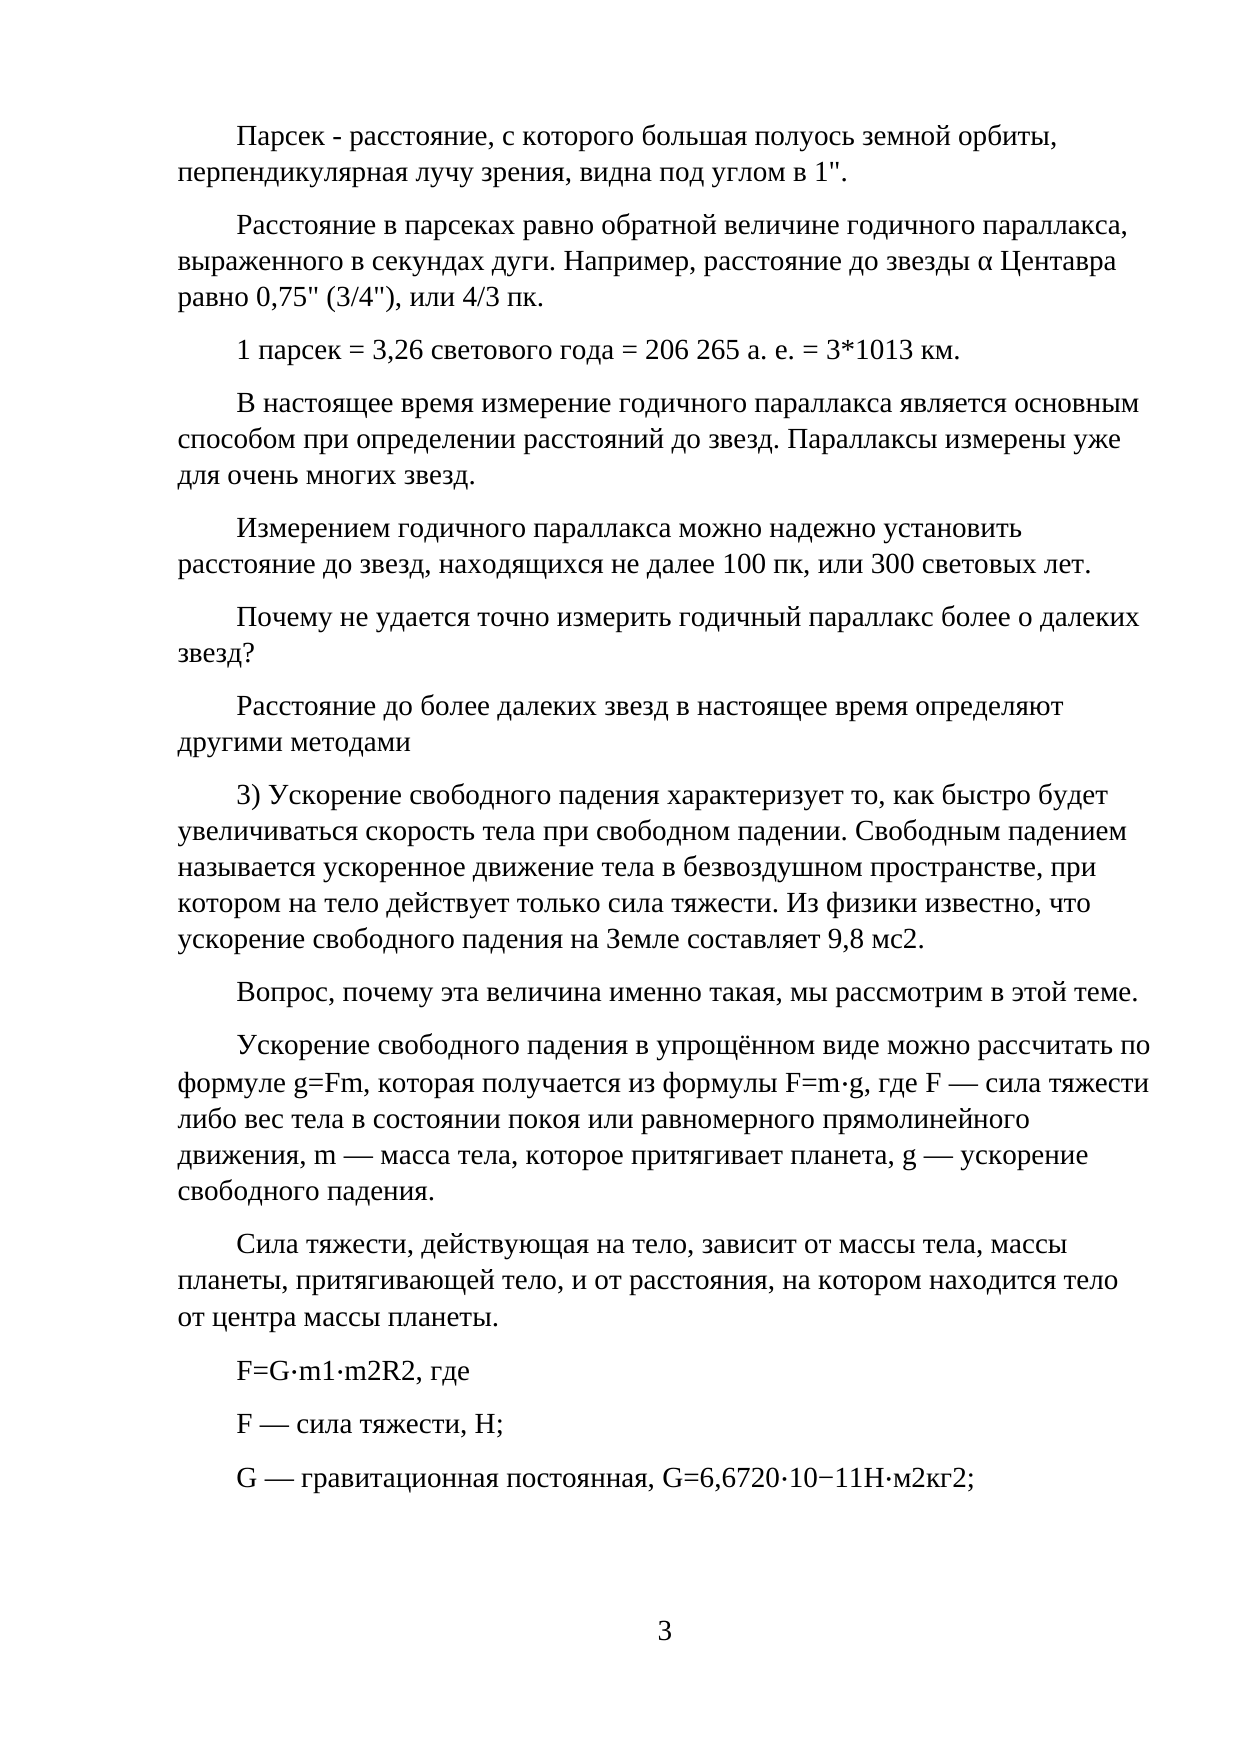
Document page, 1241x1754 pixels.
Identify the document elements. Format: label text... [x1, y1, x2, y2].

text Ускорение свободного падения в упрощённом виде можно рассчитать по формуле g=Fm, которая получается из формулы F=m⋅g, где F — сила тяжести либо вес тела в состоянии покоя или равномерного прямолинейного движения, m — масса тела, которое притягивает планета, g — ускорение свободного падения. [177, 1027, 1152, 1207]
text Вопрос, почему эта величина именно такая, мы рассмотрим в этой теме. [177, 974, 1152, 1008]
text 3) Ускорение свободного падения характеризует то, как быстро будет увеличиваться скорость тела при свободном падении. Свободным падением называется ускоренное движение тела в безвоздушном пространстве, при котором на тело действует только сила тяжести. Из физики известно, что ускорение свободного падения на Земле составляет 9,8 мс2. [177, 777, 1152, 955]
text В настоящее время измерение годичного параллакса является основным способом при определении расстояний до звезд. Параллаксы измерены уже для очень многих звезд. [177, 385, 1152, 491]
text F=G⋅m1⋅m2R2, где [177, 1351, 1152, 1387]
text Измерением годичного параллакса можно надежно установить расстояние до звезд, находящихся не далее 100 пк, или 300 световых лет. [177, 510, 1152, 580]
text 1 парсек = 3,26 светового года = 206 265 а. е. = 3*1013 км. [177, 332, 1152, 366]
text Парсек - расстояние, с которого большая полуось земной орбиты, перпендикулярная лучу зрения, видна под углом в 1". [177, 118, 1152, 188]
text Расстояние до более далеких звезд в настоящее время определяют другими методами [177, 688, 1152, 758]
text F — сила тяжести, Н; [177, 1406, 1152, 1440]
text G — гравитационная постоянная, G=6,6720⋅10−11Н⋅м2кг2; [177, 1459, 1152, 1494]
text Расстояние в парсеках равно обратной величине годичного параллакса, выраженного в секундах дуги. Например, расстояние до звезды α Центавра равно 0,75" (3/4"), или 4/3 пк. [177, 207, 1152, 313]
text Сила тяжести, действующая на тело, зависит от массы тела, массы планеты, притягивающей тело, и от расстояния, на котором находится тело от центра массы планеты. [177, 1226, 1152, 1332]
text Почему не удается точно измерить годичный параллакс более o далеких звезд? [177, 599, 1152, 669]
